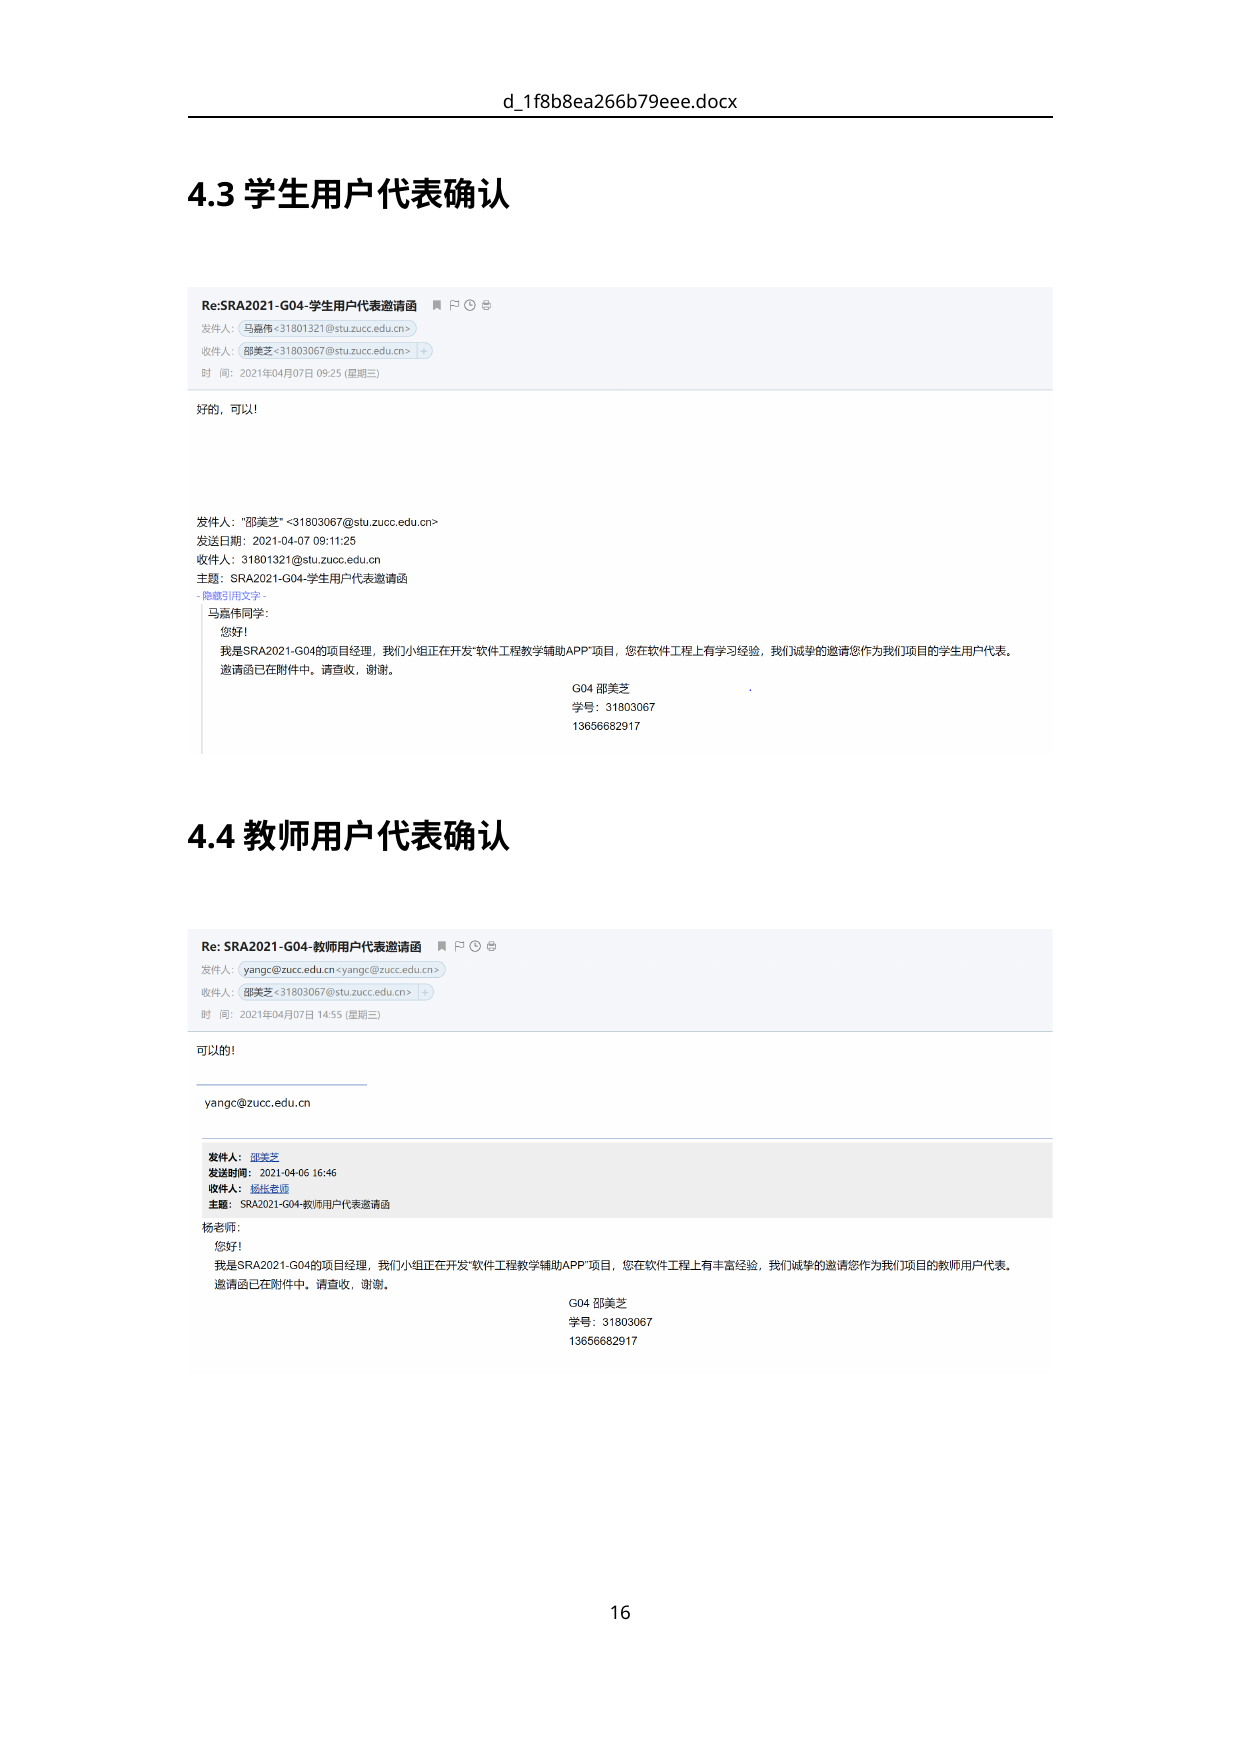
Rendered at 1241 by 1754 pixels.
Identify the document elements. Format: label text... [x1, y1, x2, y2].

subtitle 4.4 教师用户代表确认 [187, 802, 1053, 867]
picture [187, 287, 1053, 754]
picture [187, 929, 1053, 1374]
subtitle 4.3 学生用户代表确认 [187, 160, 1053, 225]
